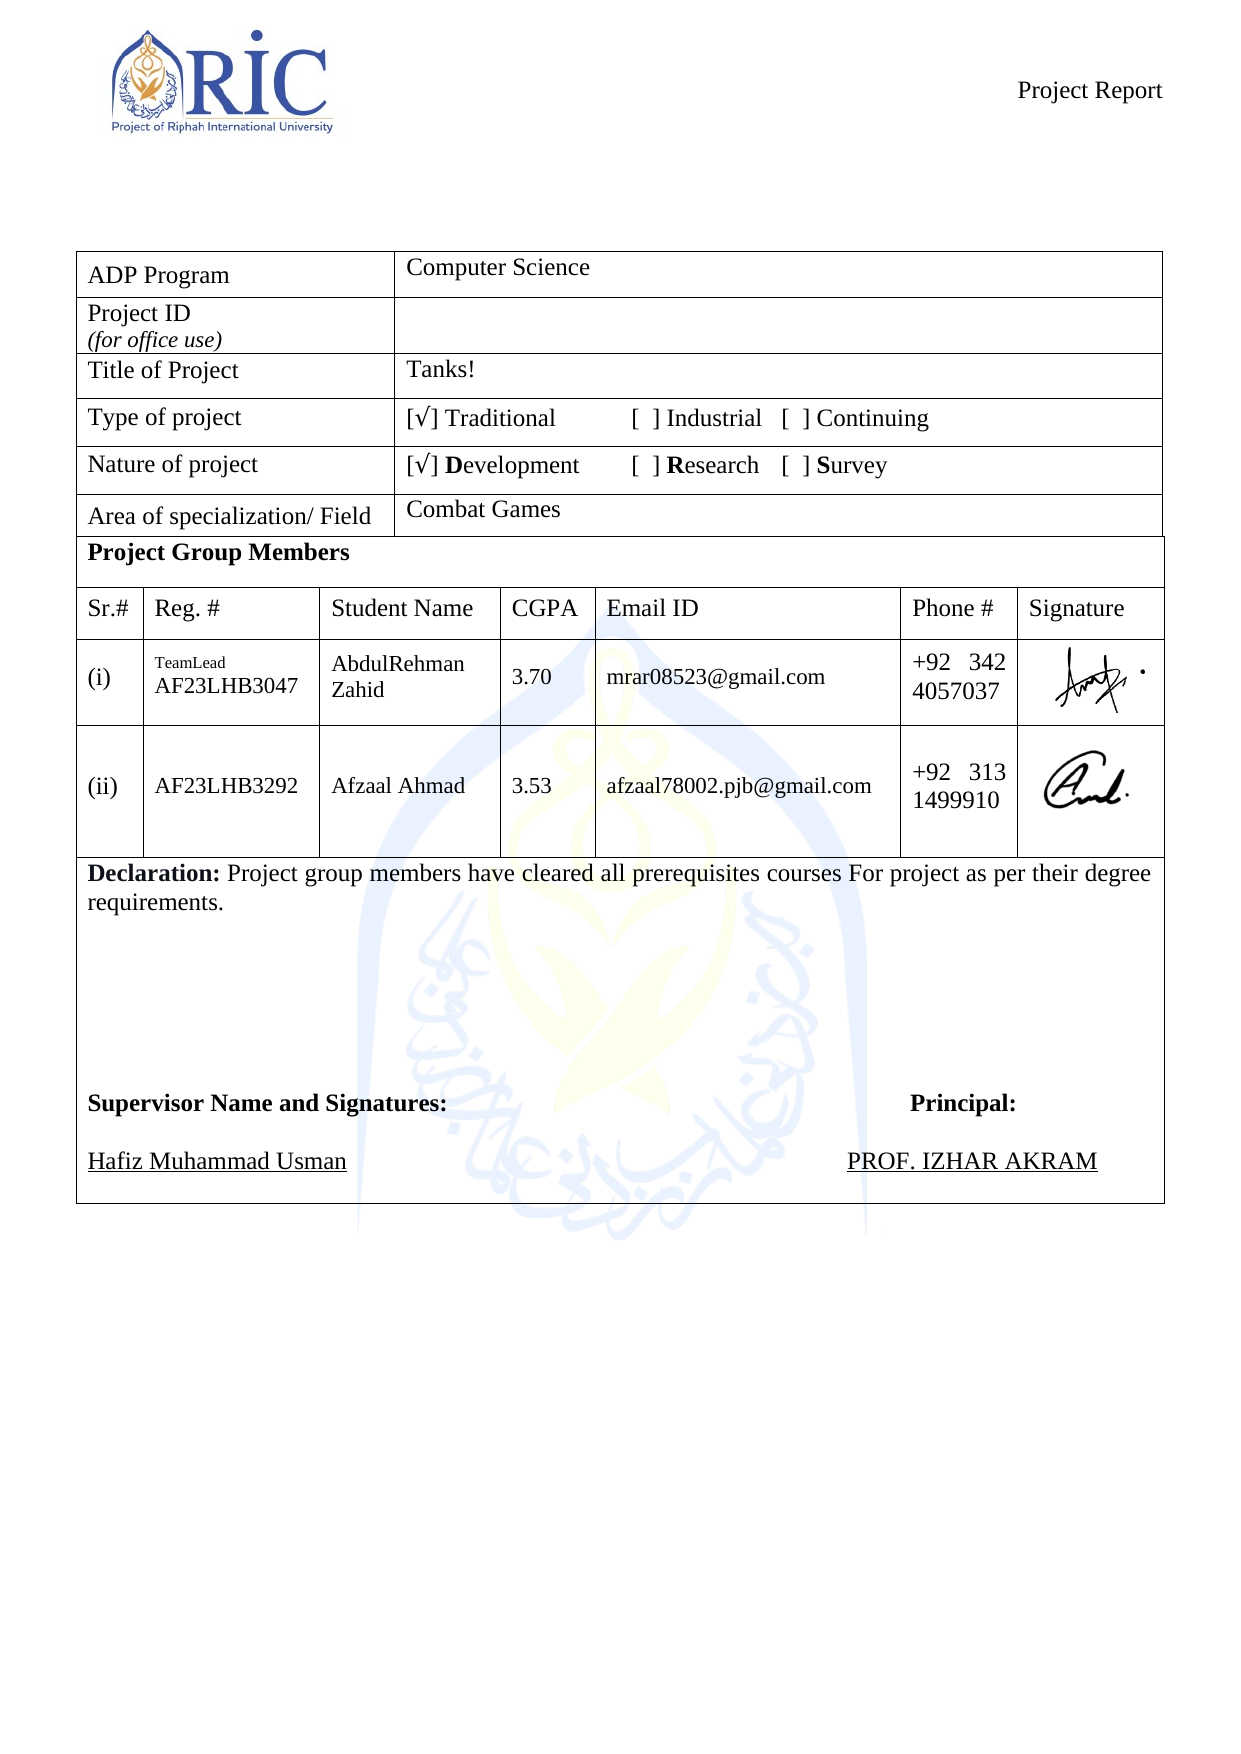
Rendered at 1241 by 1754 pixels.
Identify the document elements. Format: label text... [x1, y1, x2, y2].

table_cell Project Group Members [77, 537, 1164, 587]
table_cell 3.53 [501, 726, 595, 857]
table_cell +92 342 4057037 [901, 640, 1017, 725]
picture [101, 13, 347, 142]
table_cell [1018, 640, 1164, 725]
table_cell Title of Project [77, 354, 394, 398]
table_cell Declaration: Project group members have cleared all prerequisites courses For project as per their degree requirements. Supervisor Name and Signatures: Principal: Hafiz Muhammad Usman PROF. IZHAR AKRAM [77, 858, 1164, 1203]
table_cell Reg. # [144, 588, 319, 639]
table_cell AF23LHB3292 [144, 726, 319, 857]
table_cell Type of project [77, 399, 394, 446]
table_cell +92 313 1499910 [901, 726, 1017, 857]
table_cell (i) [77, 640, 143, 725]
table_cell [395, 298, 1162, 353]
table_cell Tanks! [395, 354, 1162, 398]
table_header Computer Science [395, 252, 1162, 297]
table_cell Email ID [596, 588, 900, 639]
table_cell Sr.# [77, 588, 143, 639]
table_cell Signature [1018, 588, 1164, 639]
table_cell afzaal78002.pjb@gmail.com [596, 726, 900, 857]
table_cell [1018, 726, 1164, 857]
table_cell Area of specialization/ Field [77, 495, 394, 536]
table_cell 3.70 [501, 640, 595, 725]
table_cell [√] Traditional [ ] Industrial [ ] Continuing [395, 399, 1162, 446]
table_cell mrar08523@gmail.com [596, 640, 900, 725]
picture [1024, 726, 1146, 845]
table_cell Student Name [320, 588, 500, 639]
table_header ADP Program [77, 252, 394, 297]
picture [1033, 639, 1149, 713]
table_cell Phone # [901, 588, 1017, 639]
table_cell TeamLead AF23LHB3047 [144, 640, 319, 725]
table_cell [√] Development [ ] Research [ ] Survey [395, 447, 1162, 493]
table_cell CGPA [501, 588, 595, 639]
table_cell Afzaal Ahmad [320, 726, 500, 857]
table_cell Combat Games [395, 495, 1162, 536]
table_cell Project ID (for office use) [77, 298, 394, 353]
table_cell (ii) [77, 726, 143, 857]
table_cell AbdulRehman Zahid [320, 640, 500, 725]
table_cell Nature of project [77, 447, 394, 493]
